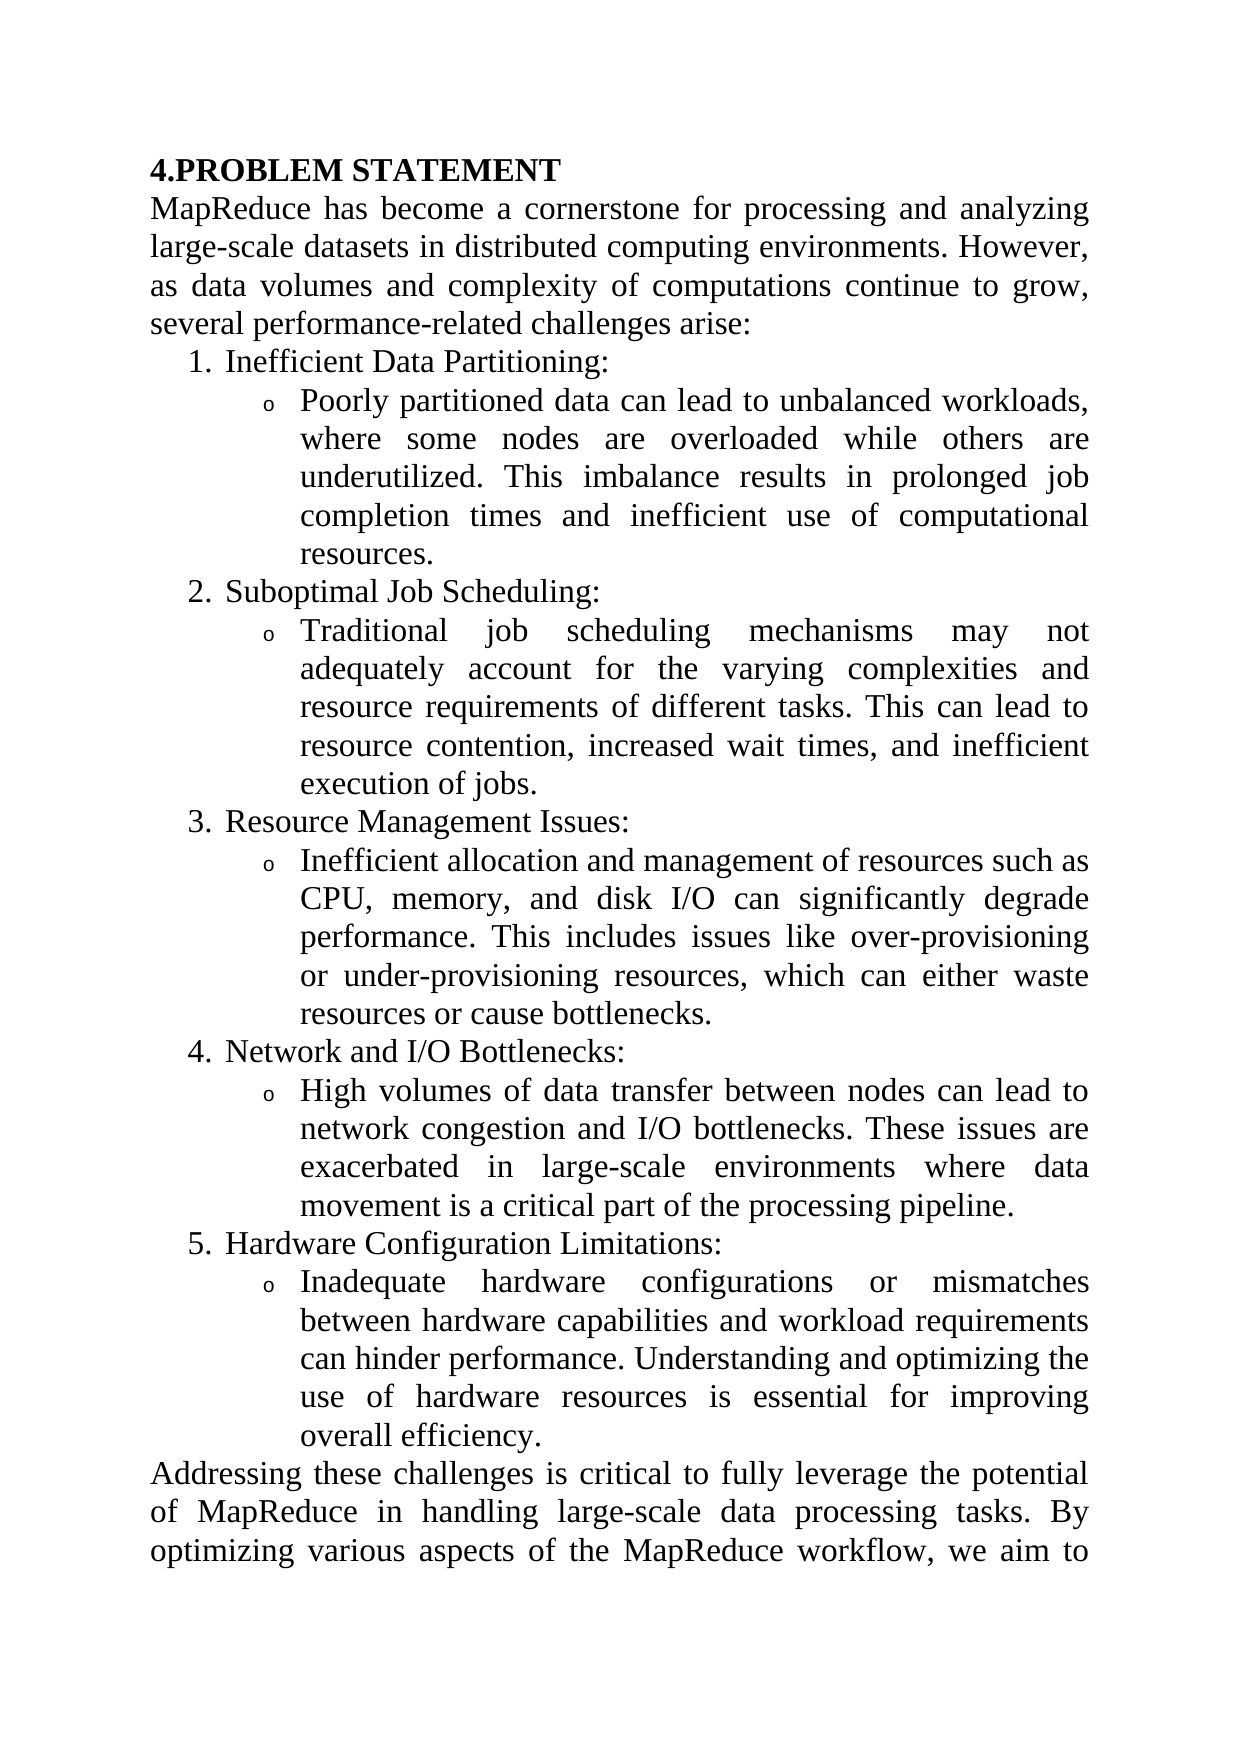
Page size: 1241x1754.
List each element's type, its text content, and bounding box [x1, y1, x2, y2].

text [150, 1453, 1090, 1568]
list Traditional job scheduling mechanisms may not adequately account for the varying complexities and resource requirements of different tasks. This can lead to resource contention, increased wait times, and inefficient execution of jobs. [262, 610, 1090, 802]
list Network and I/O Bottlenecks: [187, 1032, 1090, 1070]
list Inefficient Data Partitioning: [187, 342, 1090, 380]
list Inefficient allocation and management of resources such as CPU, memory, and disk I/O can significantly degrade performance. This includes issues like over-provisioning or under-provisioning resources, which can either waste resources or cause bottlenecks. [262, 840, 1090, 1032]
list Hardware Configuration Limitations: [187, 1223, 1090, 1262]
list High volumes of data transfer between nodes can lead to network congestion and I/O bottlenecks. These issues are exacerbated in large-scale environments where data movement is a critical part of the processing pipeline. [262, 1070, 1090, 1223]
text MapReduce has become a cornerstone for processing and analyzing large-scale datasets in distributed computing environments. However, as data volumes and complexity of computations continue to grow, several performance-related challenges arise: [150, 188, 1090, 342]
text 4.PROBLEM STATEMENT [150, 150, 1090, 188]
list Resource Management Issues: [187, 802, 1090, 840]
list Poorly partitioned data can lead to unbalanced workloads, where some nodes are overloaded while others are underutilized. This imbalance results in prolonged job completion times and inefficient use of computational resources. [262, 380, 1090, 572]
list Suboptimal Job Scheduling: [187, 572, 1090, 610]
list Inadequate hardware configurations or mismatches between hardware capabilities and workload requirements can hinder performance. Understanding and optimizing the use of hardware resources is essential for improving overall efficiency. [262, 1262, 1090, 1453]
